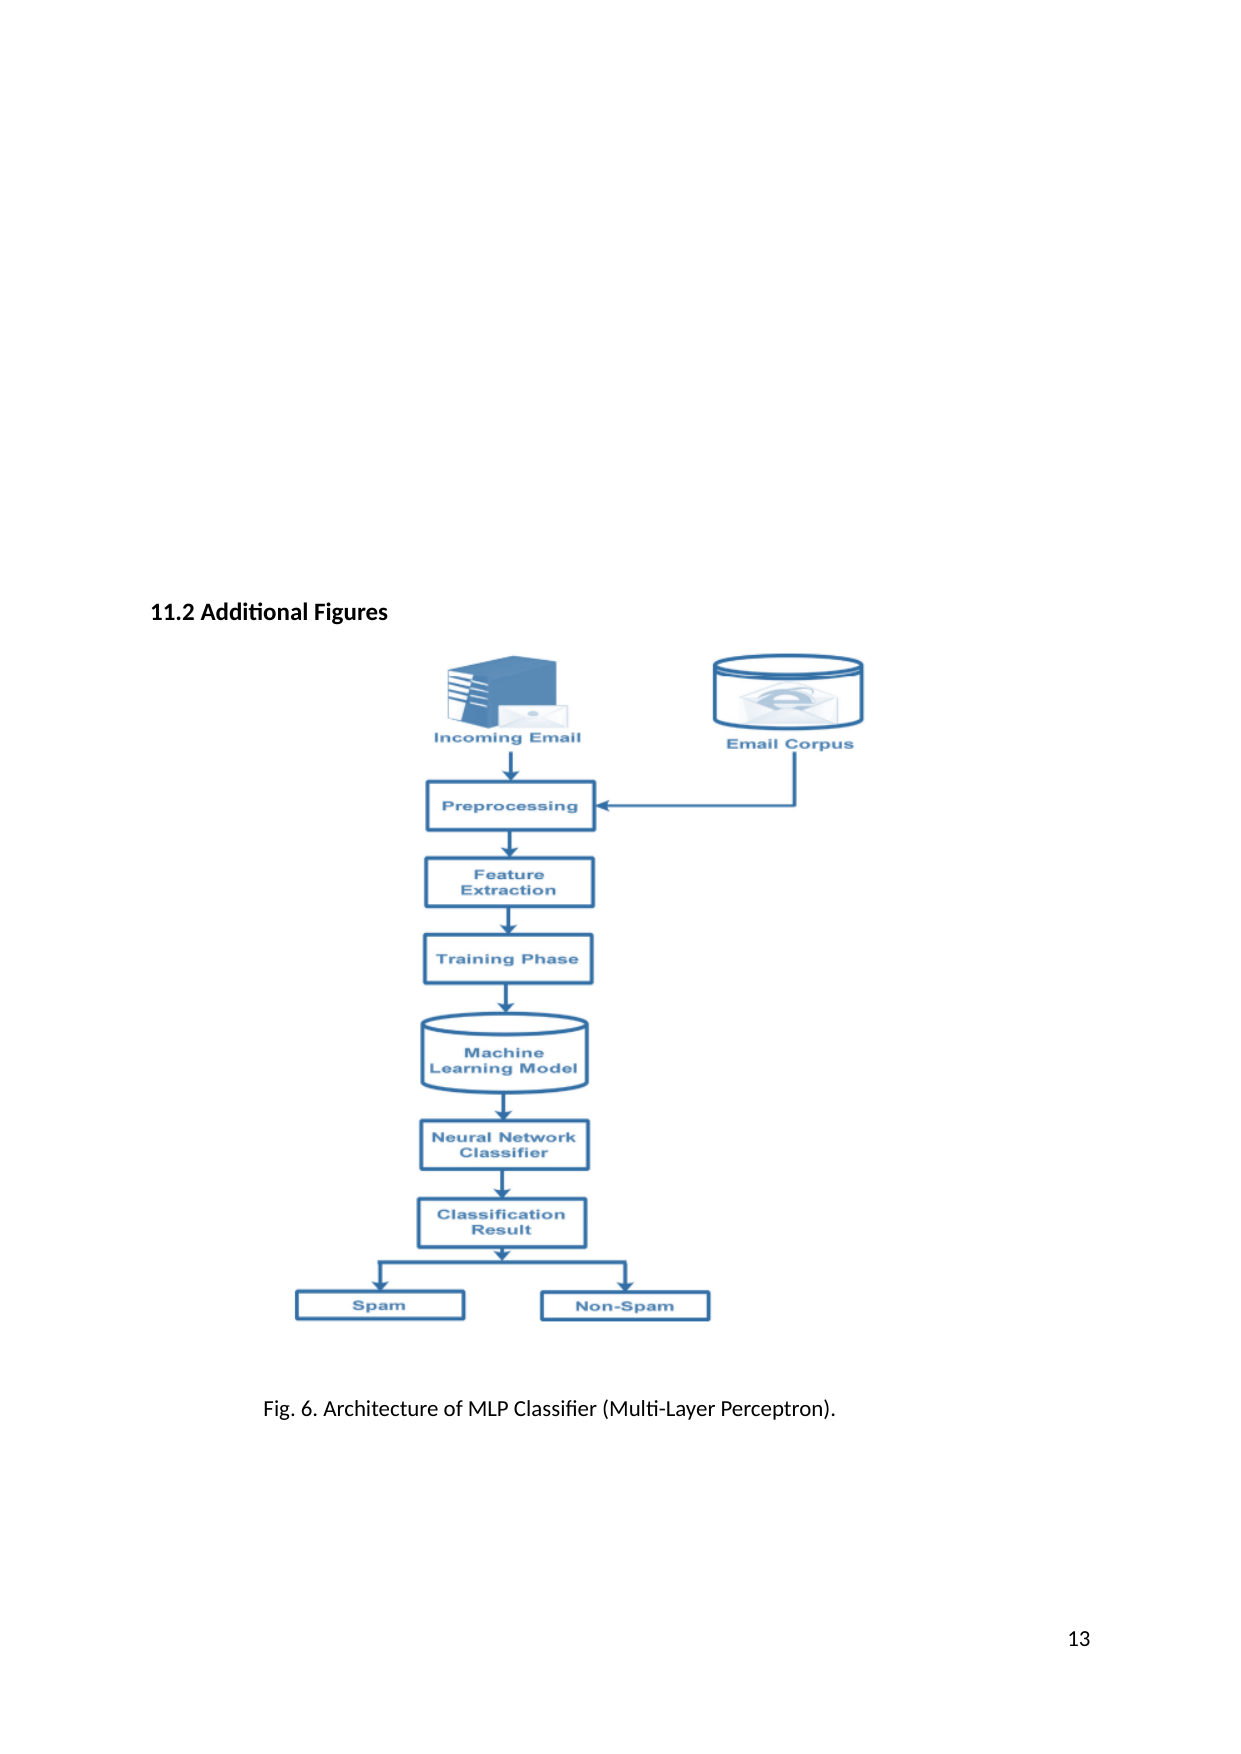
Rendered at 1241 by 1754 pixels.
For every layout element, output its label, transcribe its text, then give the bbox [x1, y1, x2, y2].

text Fig. 6. Architecture of MLP Classifier (Multi-Layer Perceptron). [150, 1394, 1090, 1422]
text 11.2 Additional Figures [150, 596, 1090, 627]
